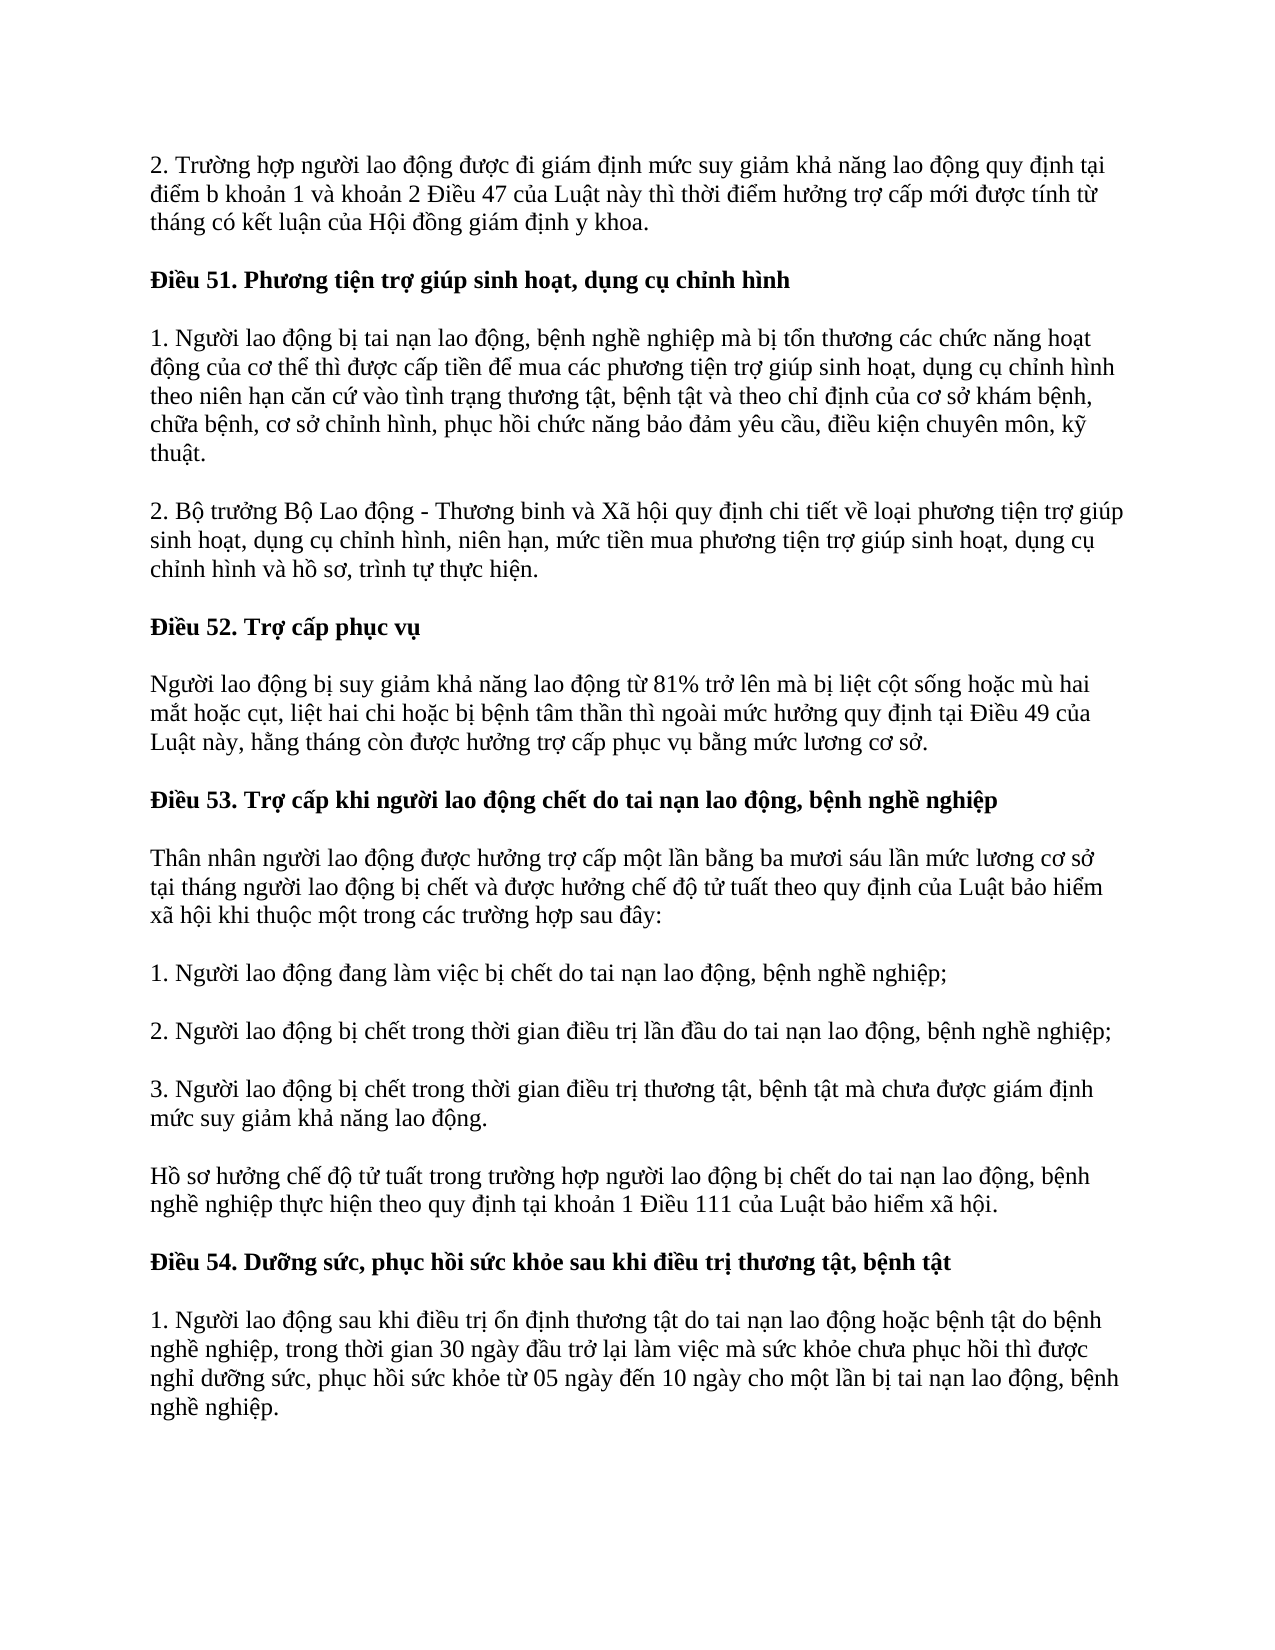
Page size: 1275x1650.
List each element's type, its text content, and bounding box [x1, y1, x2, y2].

text Điều 51. Phương tiện trợ giúp sinh hoạt, dụng cụ chỉnh hình [150, 265, 1125, 294]
text Người lao động bị suy giảm khả năng lao động từ 81% trở lên mà bị liệt cột sống hoặc mù hai mắt hoặc cụt, liệt hai chi hoặc bị bệnh tâm thần thì ngoài mức hưởng quy định tại Điều 49 của Luật này, hằng tháng còn được hưởng trợ cấp phục vụ bằng mức lương cơ sở. [150, 669, 1125, 756]
text 2. Bộ trưởng Bộ Lao động - Thương binh và Xã hội quy định chi tiết về loại phương tiện trợ giúp sinh hoạt, dụng cụ chỉnh hình, niên hạn, mức tiền mua phương tiện trợ giúp sinh hoạt, dụng cụ chỉnh hình và hồ sơ, trình tự thực hiện. [150, 496, 1125, 582]
text Điều 52. Trợ cấp phục vụ [150, 612, 1125, 640]
text 1. Người lao động bị tai nạn lao động, bệnh nghề nghiệp mà bị tổn thương các chức năng hoạt động của cơ thể thì được cấp tiền để mua các phương tiện trợ giúp sinh hoạt, dụng cụ chỉnh hình theo niên hạn căn cứ vào tình trạng thương tật, bệnh tật và theo chỉ định của cơ sở khám bệnh, chữa bệnh, cơ sở chỉnh hình, phục hồi chức năng bảo đảm yêu cầu, điều kiện chuyên môn, kỹ thuật. [150, 323, 1125, 467]
text Hồ sơ hưởng chế độ tử tuất trong trường hợp người lao động bị chết do tai nạn lao động, bệnh nghề nghiệp thực hiện theo quy định tại khoản 1 Điều 111 của Luật bảo hiểm xã hội. [150, 1161, 1125, 1218]
text 2. Người lao động bị chết trong thời gian điều trị lần đầu do tai nạn lao động, bệnh nghề nghiệp; [150, 1016, 1125, 1045]
text Điều 54. Dưỡng sức, phục hồi sức khỏe sau khi điều trị thương tật, bệnh tật [150, 1247, 1125, 1276]
text 2. Trường hợp người lao động được đi giám định mức suy giảm khả năng lao động quy định tại điểm b khoản 1 và khoản 2 Điều 47 của Luật này thì thời điểm hưởng trợ cấp mới được tính từ tháng có kết luận của Hội đồng giám định y khoa. [150, 150, 1125, 236]
text Điều 53. Trợ cấp khi người lao động chết do tai nạn lao động, bệnh nghề nghiệp [150, 785, 1125, 814]
text Thân nhân người lao động được hưởng trợ cấp một lần bằng ba mươi sáu lần mức lương cơ sở tại tháng người lao động bị chết và được hưởng chế độ tử tuất theo quy định của Luật bảo hiểm xã hội khi thuộc một trong các trường hợp sau đây: [150, 843, 1125, 929]
text 3. Người lao động bị chết trong thời gian điều trị thương tật, bệnh tật mà chưa được giám định mức suy giảm khả năng lao động. [150, 1074, 1125, 1132]
text 1. Người lao động sau khi điều trị ổn định thương tật do tai nạn lao động hoặc bệnh tật do bệnh nghề nghiệp, trong thời gian 30 ngày đầu trở lại làm việc mà sức khỏe chưa phục hồi thì được nghỉ dưỡng sức, phục hồi sức khỏe từ 05 ngày đến 10 ngày cho một lần bị tai nạn lao động, bệnh nghề nghiệp. [150, 1305, 1125, 1420]
text 1. Người lao động đang làm việc bị chết do tai nạn lao động, bệnh nghề nghiệp; [150, 958, 1125, 987]
